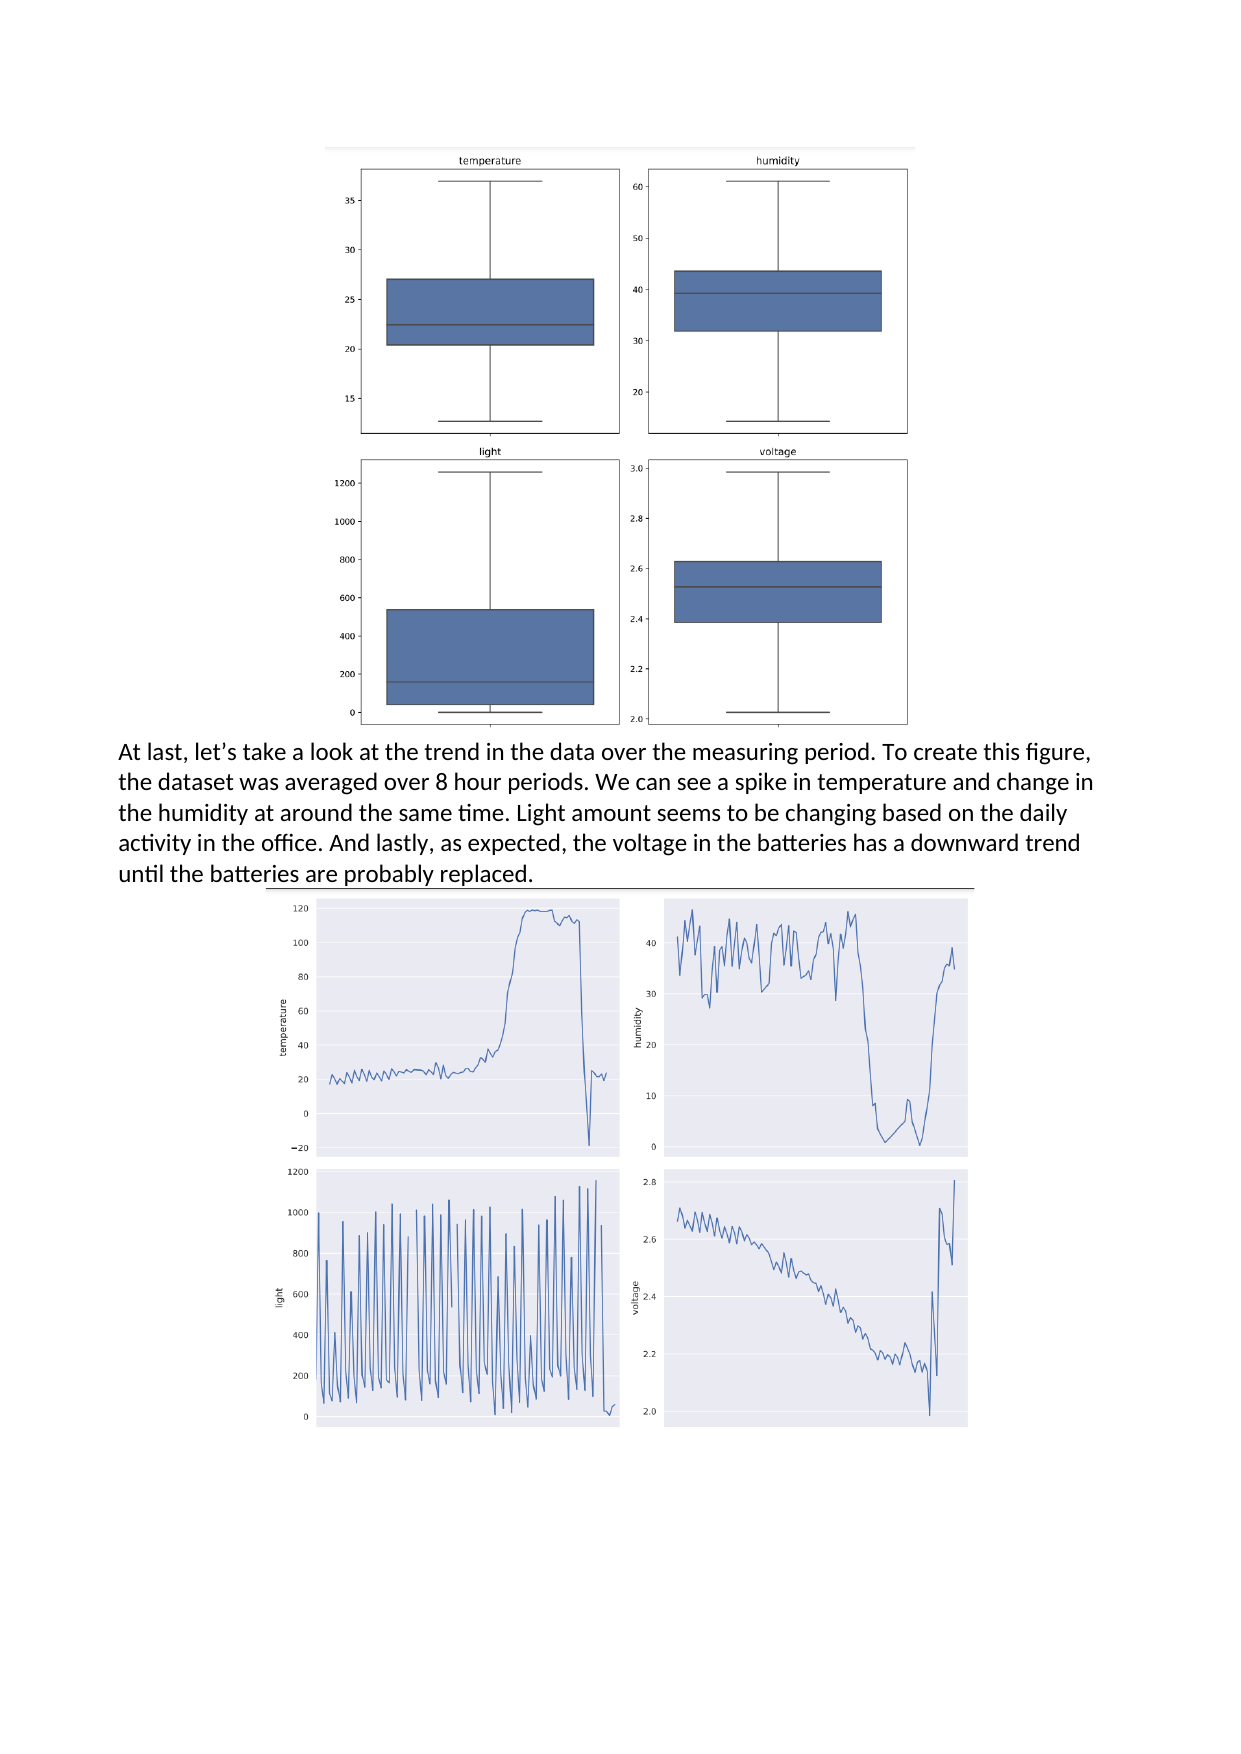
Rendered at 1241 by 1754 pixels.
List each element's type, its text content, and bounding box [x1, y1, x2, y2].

picture [325, 147, 916, 736]
text At last, let’s take a look at the trend in the data over the measuring period. To create this figure, the dataset was averaged over 8 hour periods. We can see a spike in temperature and change in the humidity at around the same time. Light amount seems to be changing based on the daily activity in the office. And lastly, as expected, the voltage in the batteries has a downward trend until the batteries are probably replaced. [118, 736, 1122, 889]
picture [265, 888, 975, 1435]
